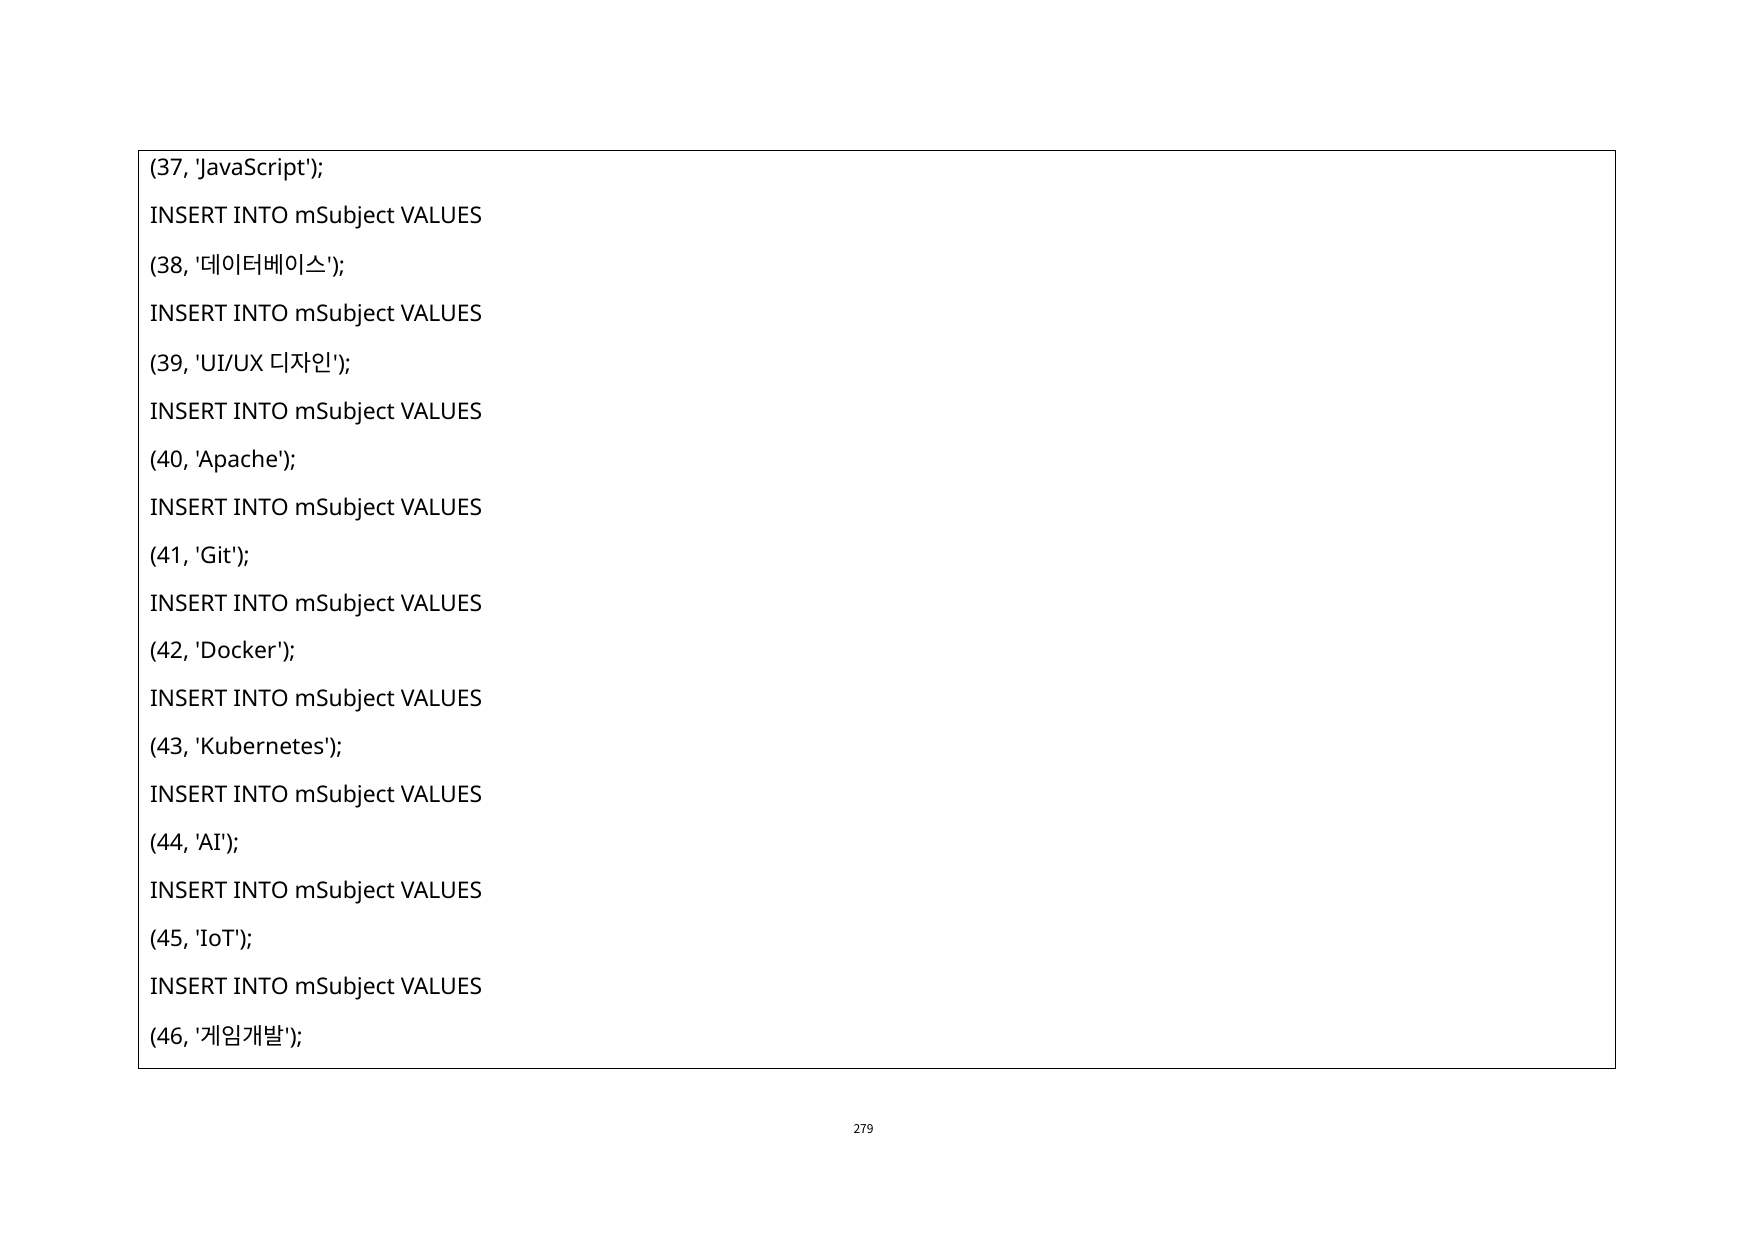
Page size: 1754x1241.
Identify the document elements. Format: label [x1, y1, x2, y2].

table_cell [139, 151, 1615, 1068]
